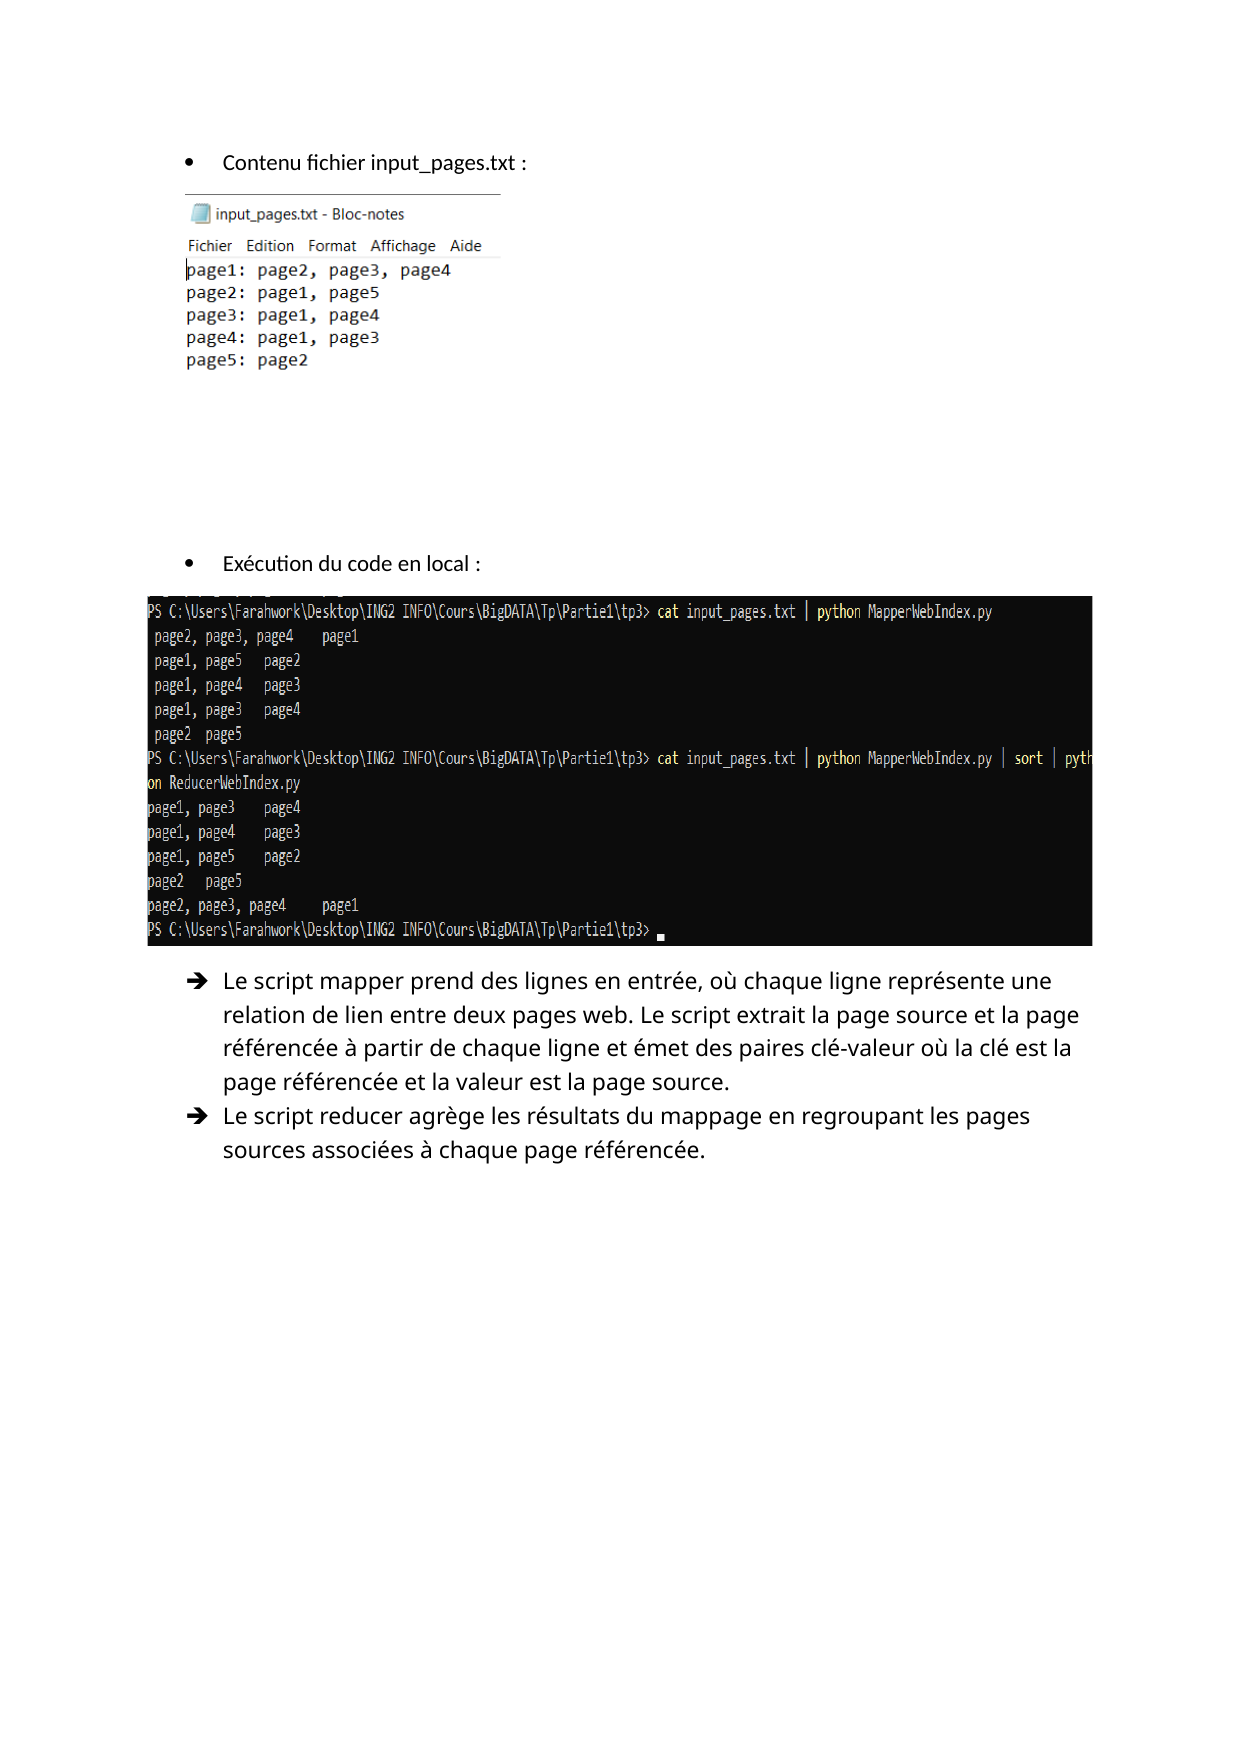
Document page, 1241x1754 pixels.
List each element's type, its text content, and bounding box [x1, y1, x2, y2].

list Le script mapper prend des lignes en entrée, où chaque ligne représente une relation de lien entre deux pages web. Le script extrait la page source et la page référencée à partir de chaque ligne et émet des paires clé-valeur où la clé est la page référencée et la valeur est la page source. [185, 965, 1093, 1097]
picture [147, 596, 1093, 946]
picture [185, 194, 501, 390]
list Contenu fichier input_pages.txt : [185, 148, 1093, 176]
list Exécution du code en local : [185, 549, 1093, 577]
list Le script reducer agrège les résultats du mappage en regroupant les pages sources associées à chaque page référencée. [185, 1100, 1093, 1165]
